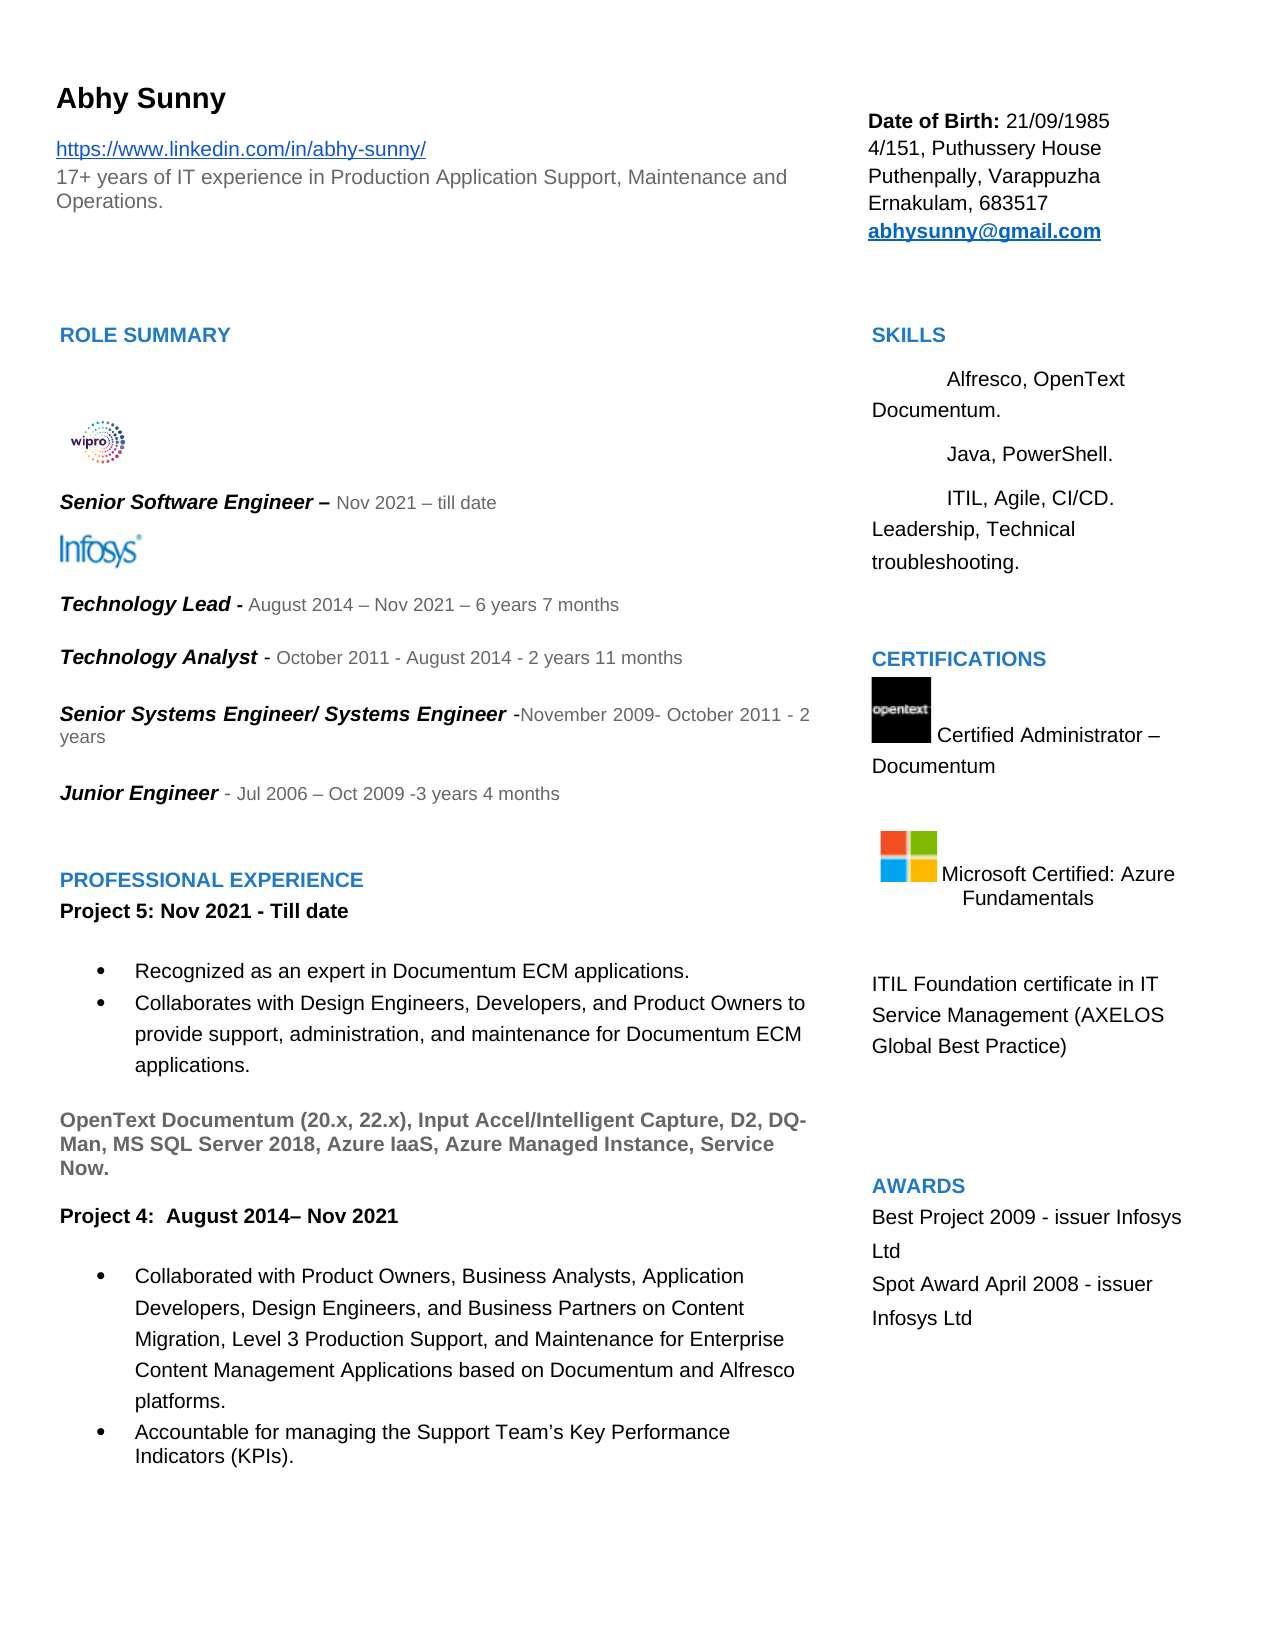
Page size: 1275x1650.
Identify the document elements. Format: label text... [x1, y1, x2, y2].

table_header Abhy Sunny https://www.linkedin.com/in/abhy-sunny/ 17+ years of IT experience in Production Application Support, Maintenance and Operations. [45, 81, 857, 246]
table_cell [857, 246, 1230, 1490]
table_header Date of Birth: 21/09/1985 4/151, Puthussery House Puthenpally, Varappuzha Ernakulam, 683517 abhysunny@gmail.com [857, 81, 1230, 246]
picture [880, 831, 938, 882]
picture [59, 416, 128, 470]
picture [871, 677, 932, 743]
picture [59, 533, 146, 572]
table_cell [45, 246, 857, 1490]
